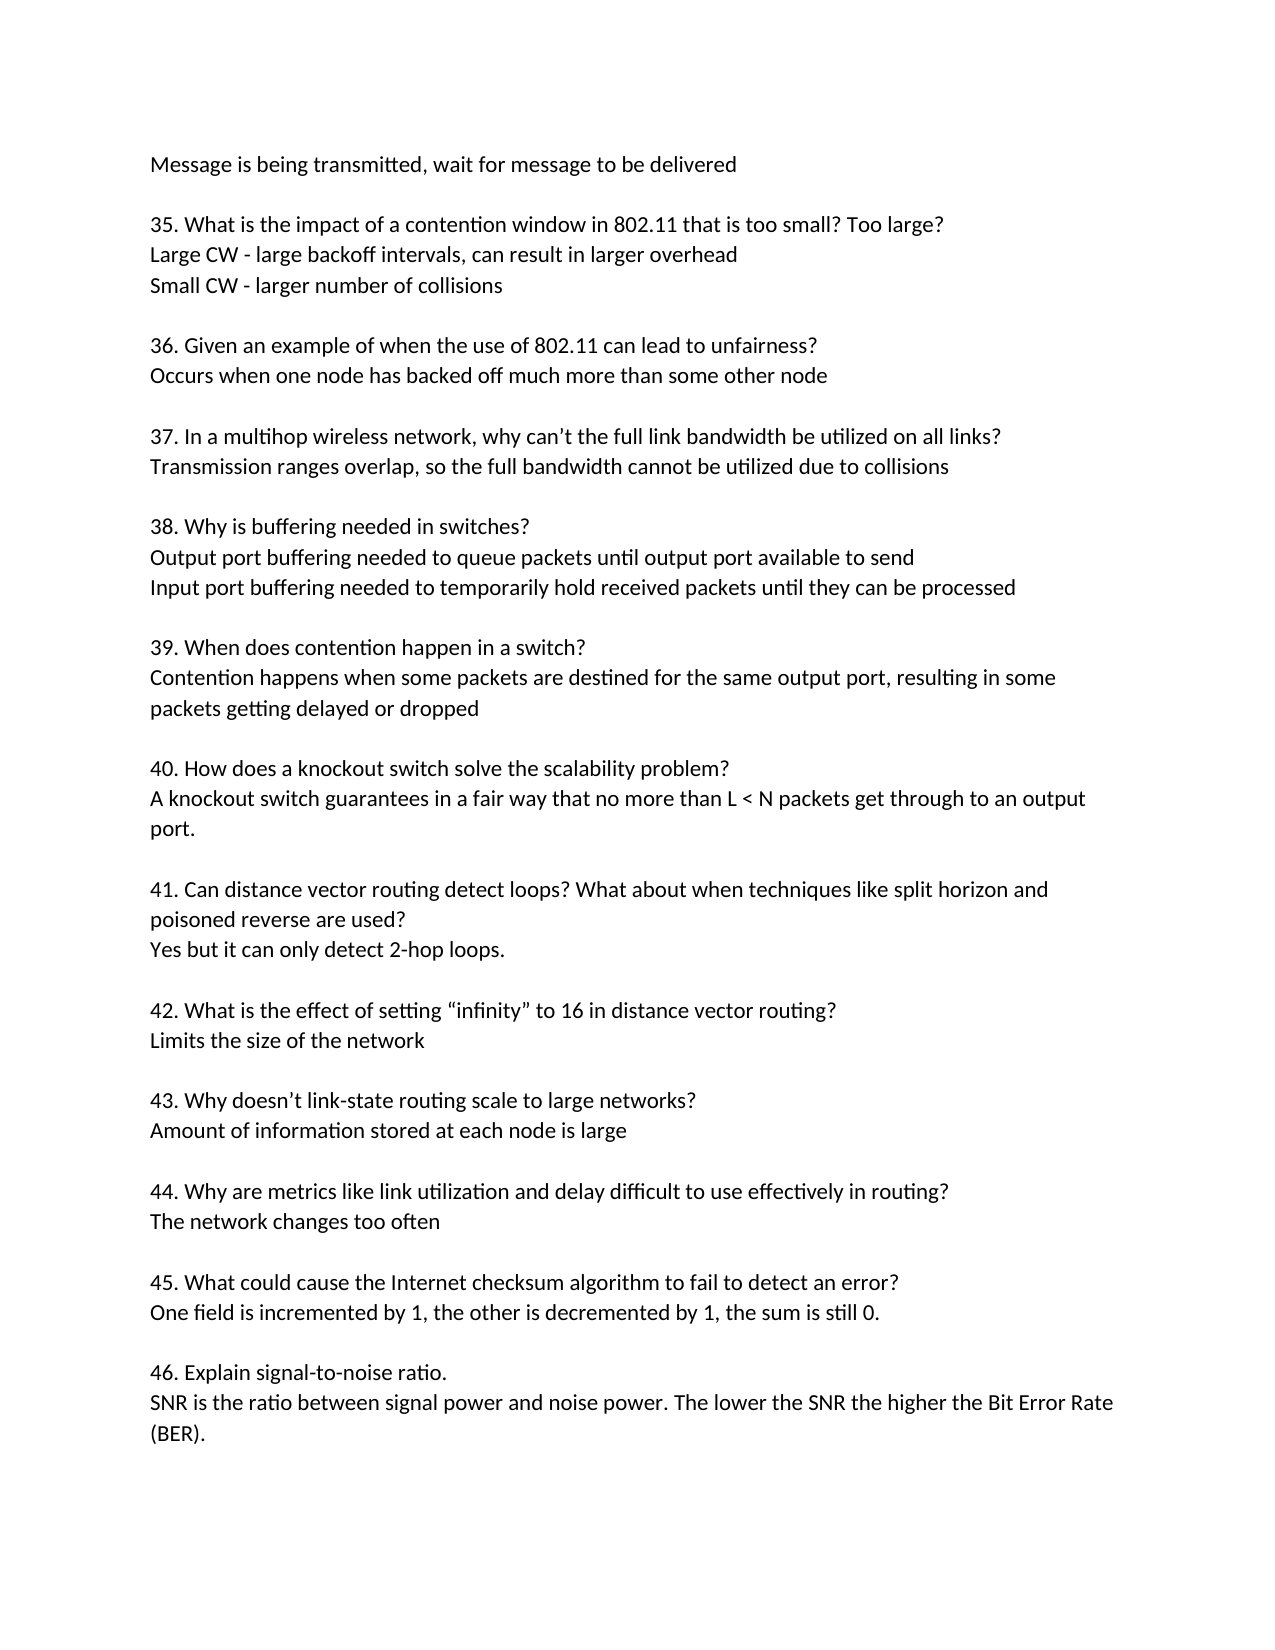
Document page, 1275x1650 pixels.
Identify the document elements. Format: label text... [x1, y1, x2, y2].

text Contention happens when some packets are destined for the same output port, resulting in some packets getting delayed or dropped [150, 663, 1125, 722]
text Limits the size of the network [150, 1026, 1125, 1054]
text A knockout switch guarantees in a fair way that no more than L < N packets get through to an output port. [150, 784, 1125, 843]
text Output port buffering needed to queue packets until output port available to send [150, 543, 1125, 571]
text Yes but it can only detect 2-hop loops. [150, 935, 1125, 963]
text Amount of information stored at each node is large [150, 1117, 1125, 1145]
text 38. Why is buffering needed in switches? [150, 512, 1125, 541]
text SNR is the ratio between signal power and noise power. The lower the SNR the higher the Bit Error Rate (BER). [150, 1388, 1125, 1447]
text Input port buffering needed to temporarily hold received packets until they can be processed [150, 573, 1125, 601]
text Large CW - large backoff intervals, can result in larger overhead [150, 241, 1125, 269]
text 39. When does contention happen in a switch? [150, 633, 1125, 661]
text 46. Explain signal-to-noise ratio. [150, 1358, 1125, 1386]
text 45. What could cause the Internet checksum algorithm to fail to detect an error? [150, 1268, 1125, 1296]
text 40. How does a knockout switch solve the scalability problem? [150, 754, 1125, 782]
text 44. Why are metrics like link utilization and delay difficult to use effectively in routing? [150, 1177, 1125, 1205]
text 35. What is the impact of a contention window in 802.11 that is too small? Too large? [150, 210, 1125, 238]
text 43. Why doesn’t link-state routing scale to large networks? [150, 1086, 1125, 1114]
text 42. What is the effect of setting “infinity” to 16 in distance vector routing? [150, 996, 1125, 1024]
text 37. In a multihop wireless network, why can’t the full link bandwidth be utilized on all links? [150, 422, 1125, 450]
text One field is incremented by 1, the other is decremented by 1, the sum is still 0. [150, 1298, 1125, 1326]
text Transmission ranges overlap, so the full bandwidth cannot be utilized due to collisions [150, 452, 1125, 480]
text Occurs when one node has backed off much more than some other node [150, 361, 1125, 389]
text Small CW - larger number of collisions [150, 271, 1125, 299]
text Message is being transmitted, wait for message to be delivered [150, 150, 1125, 178]
text The network changes too often [150, 1207, 1125, 1235]
text 41. Can distance vector routing detect loops? What about when techniques like split horizon and poisoned reverse are used? [150, 875, 1125, 933]
text 36. Given an example of when the use of 802.11 can lead to unfairness? [150, 331, 1125, 359]
